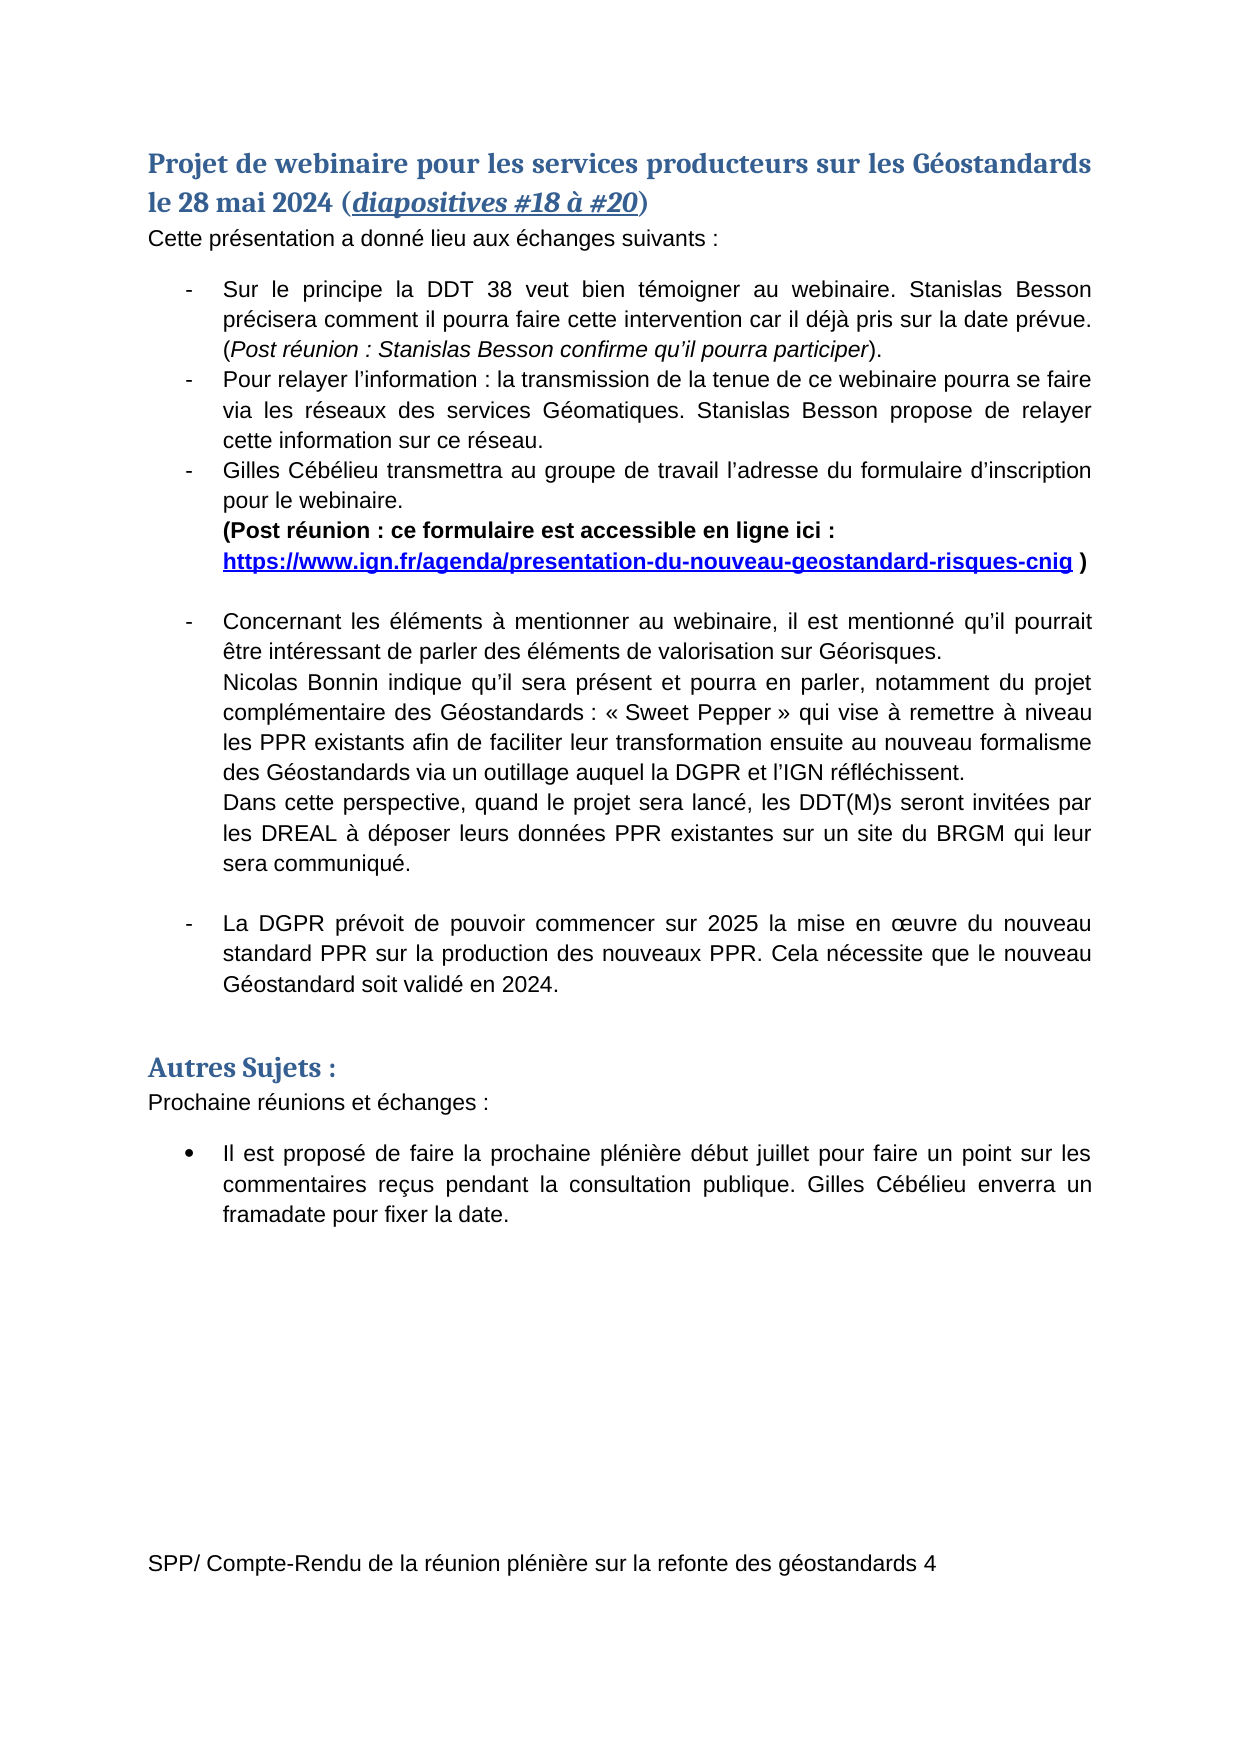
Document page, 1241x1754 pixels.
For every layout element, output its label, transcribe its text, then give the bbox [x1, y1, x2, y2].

list (Post réunion : ce formulaire est accessible en ligne ici : https://www.ign.fr/agenda/presentation-du-nouveau-geostandard-risques-cnig ) [223, 517, 1093, 574]
text Prochaine réunions et échanges : [148, 1089, 1093, 1116]
list Nicolas Bonnin indique qu’il sera présent et pourra en parler, notamment du projet complémentaire des Géostandards : « Sweet Pepper » qui vise à remettre à niveau les PPR existants afin de faciliter leur transformation ensuite au nouveau formalisme des Géostandards via un outillage auquel la DGPR et l’IGN réfléchissent. [223, 668, 1093, 785]
list Sur le principe la DDT 38 veut bien témoigner au webinaire. Stanislas Besson précisera comment il pourra faire cette intervention car il déjà pris sur la date prévue. (Post réunion : Stanislas Besson confirme qu’il pourra participer). [185, 276, 1093, 362]
list Concernant les éléments à mentionner au webinaire, il est mentionné qu’il pourrait être intéressant de parler des éléments de valorisation sur Géorisques. [185, 608, 1093, 664]
list La DGPR prévoit de pouvoir commencer sur 2025 la mise en œuvre du nouveau standard PPR sur la production des nouveaux PPR. Cela nécessite que le nouveau Géostandard soit validé en 2024. [185, 910, 1093, 997]
subtitle Projet de webinaire pour les services producteurs sur les Géostandards le 28 mai 2024 (diapositives #18 à #20) [148, 148, 1093, 220]
subtitle Autres Sujets : [148, 1051, 1093, 1084]
text Cette présentation a donné lieu aux échanges suivants : [148, 225, 1093, 251]
list Il est proposé de faire la prochaine plénière début juillet pour faire un point sur les commentaires reçus pendant la consultation publique. Gilles Cébélieu enverra un framadate pour fixer la date. [185, 1140, 1093, 1227]
list Gilles Cébélieu transmettra au groupe de travail l’adresse du formulaire d’inscription pour le webinaire. [185, 457, 1093, 513]
list Pour relayer l’information : la transmission de la tenue de ce webinaire pourra se faire via les réseaux des services Géomatiques. Stanislas Besson propose de relayer cette information sur ce réseau. [185, 366, 1093, 453]
list Dans cette perspective, quand le projet sera lancé, les DDT(M)s seront invitées par les DREAL à déposer leurs données PPR existantes sur un site du BRGM qui leur sera communiqué. [223, 789, 1093, 876]
